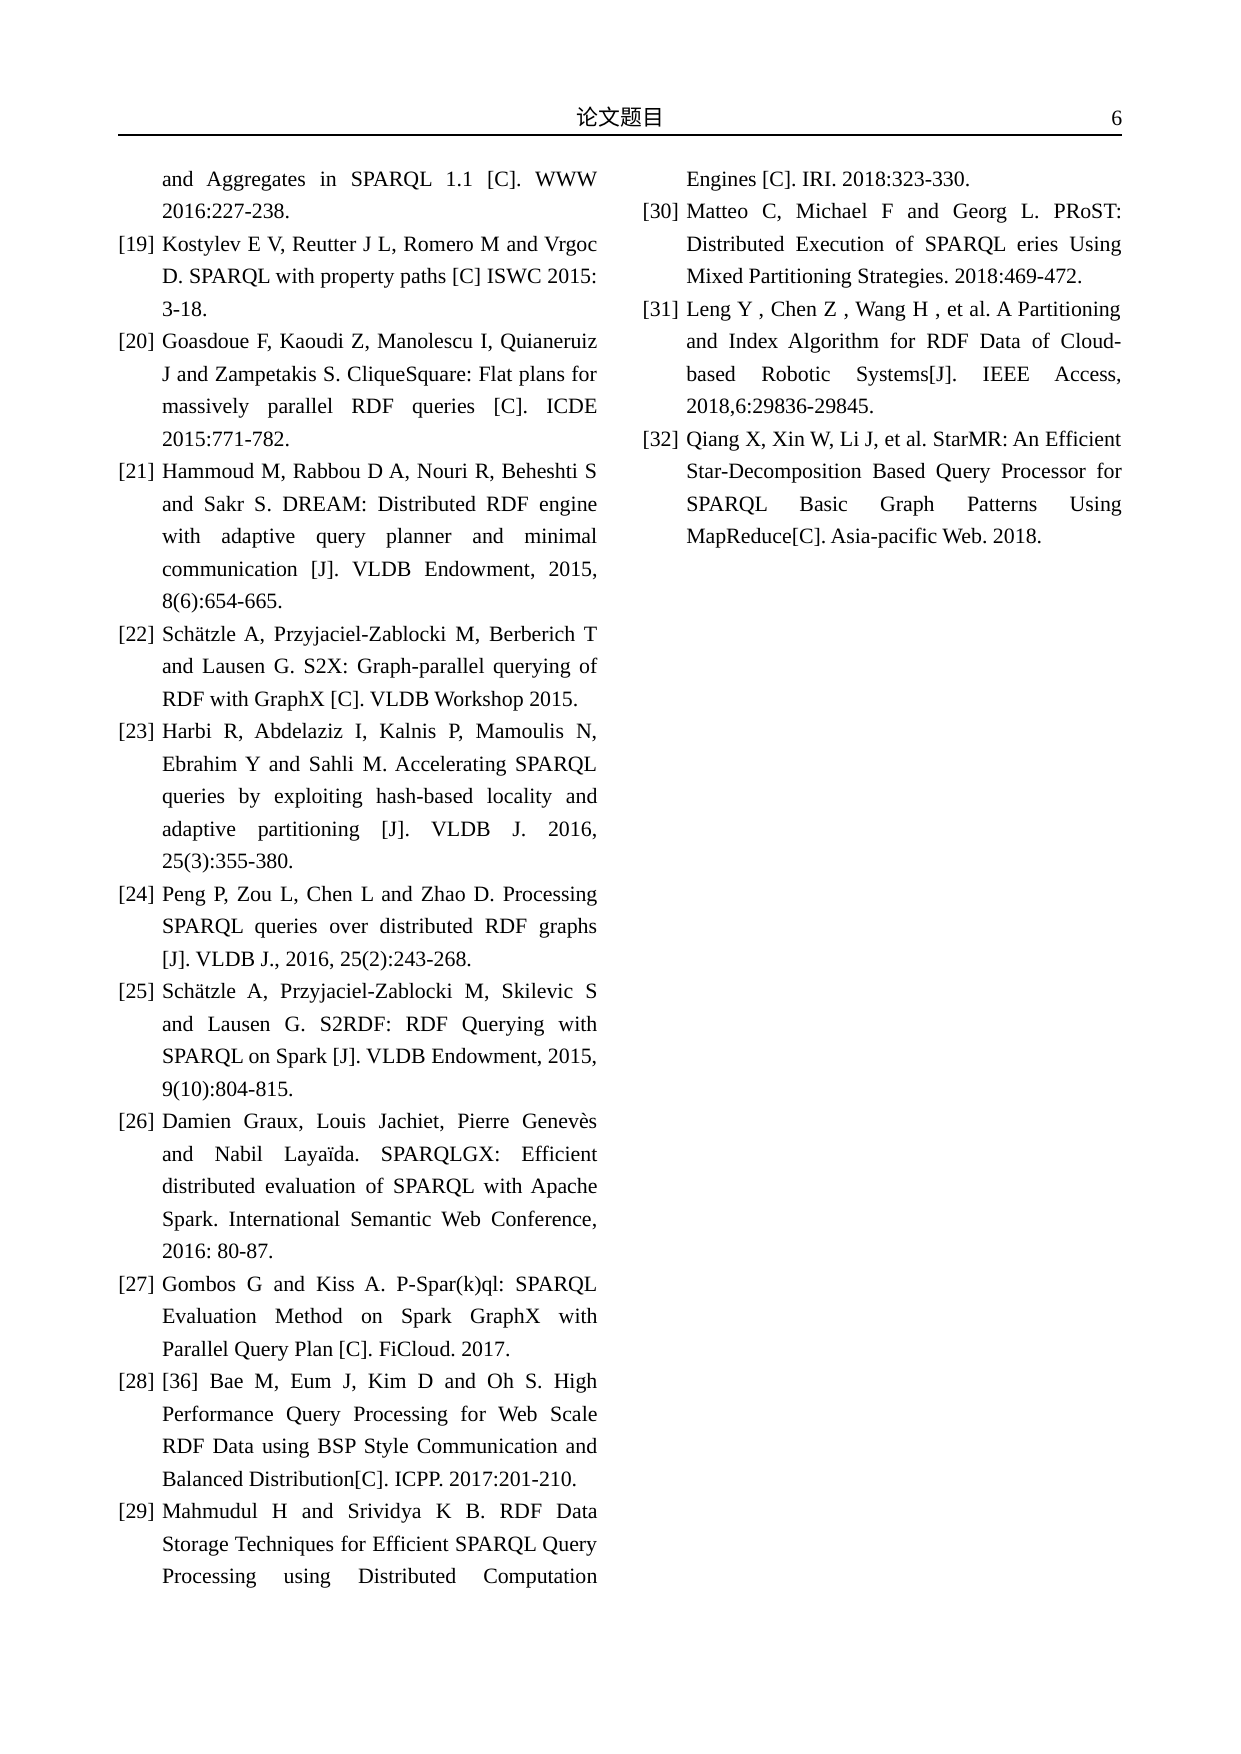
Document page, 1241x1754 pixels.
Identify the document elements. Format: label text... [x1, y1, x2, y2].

list Harbi R, Abdelaziz I, Kalnis P, Mamoulis N, Ebrahim Y and Sahli M. Accelerating SPARQL queries by exploiting hash-based locality and adaptive partitioning [J]. VLDB J. 2016, 25(3):355-380. [118, 714, 598, 877]
list Leng Y , Chen Z , Wang H , et al. A Partitioning and Index Algorithm for RDF Data of Cloud-based Robotic Systems[J]. IEEE Access, 2018,6:29836-29845. [642, 292, 1122, 422]
list Peng P, Zou L, Chen L and Zhao D. Processing SPARQL queries over distributed RDF graphs [J]. VLDB J., 2016, 25(2):243-268. [118, 877, 598, 974]
list Mahmudul H and Srividya K B. RDF Data Storage Techniques for Efficient SPARQL Query Processing using Distributed Computation Engines [C]. IRI. 2018:323-330. [642, 162, 1122, 194]
list Goasdoue F, Kaoudi Z, Manolescu I, Quianeruiz J and Zampetakis S. CliqueSquare: Flat plans for massively parallel RDF queries [C]. ICDE 2015:771-782. [118, 324, 598, 454]
list Matteo C, Michael F and Georg L. PRoST: Distributed Execution of SPARQL eries Using Mixed Partitioning Strategies. 2018:469-472. [642, 194, 1122, 292]
list Damien Graux, Louis Jachiet, Pierre Genevès and Nabil Layaïda. SPARQLGX: Efficient distributed evaluation of SPARQL with Apache Spark. International Semantic Web Conference, 2016: 80-87. [118, 1104, 598, 1267]
list Schätzle A, Przyjaciel-Zablocki M, Skilevic S and Lausen G. S2RDF: RDF Querying with SPARQL on Spark [J]. VLDB Endowment, 2015, 9(10):804-815. [118, 974, 598, 1104]
list Hammoud M, Rabbou D A, Nouri R, Beheshti S and Sakr S. DREAM: Distributed RDF engine with adaptive query planner and minimal communication [J]. VLDB Endowment, 2015, 8(6):654-665. [118, 454, 598, 617]
list Mahmudul H and Srividya K B. RDF Data Storage Techniques for Efficient SPARQL Query Processing using Distributed Computation Engines [C]. IRI. 2018:323-330. [118, 1494, 598, 1592]
list Kostylev E V, Reutter J L, Romero M and Vrgoc D. SPARQL with property paths [C] ISWC 2015: 3-18. [118, 227, 598, 324]
list Qiang X, Xin W, Li J, et al. StarMR: An Efficient Star-Decomposition Based Query Processor for SPARQL Basic Graph Patterns Using MapReduce[C]. Asia-pacific Web. 2018. [642, 422, 1122, 552]
list [36] Bae M, Eum J, Kim D and Oh S. High Performance Query Processing for Web Scale RDF Data using BSP Style Communication and Balanced Distribution[C]. ICPP. 2017:201-210. [118, 1364, 598, 1494]
list Schätzle A, Przyjaciel-Zablocki M, Berberich T and Lausen G. S2X: Graph-parallel querying of RDF with GraphX [C]. VLDB Workshop 2015. [118, 617, 598, 714]
list Kaminski M, Kostylev E V and Grau B C. Semantics and Expressive Power of Subqueries and Aggregates in SPARQL 1.1 [C]. WWW 2016:227-238. [118, 162, 598, 227]
list Gombos G and Kiss A. P-Spar(k)ql: SPARQL Evaluation Method on Spark GraphX with Parallel Query Plan [C]. FiCloud. 2017. [118, 1267, 598, 1364]
